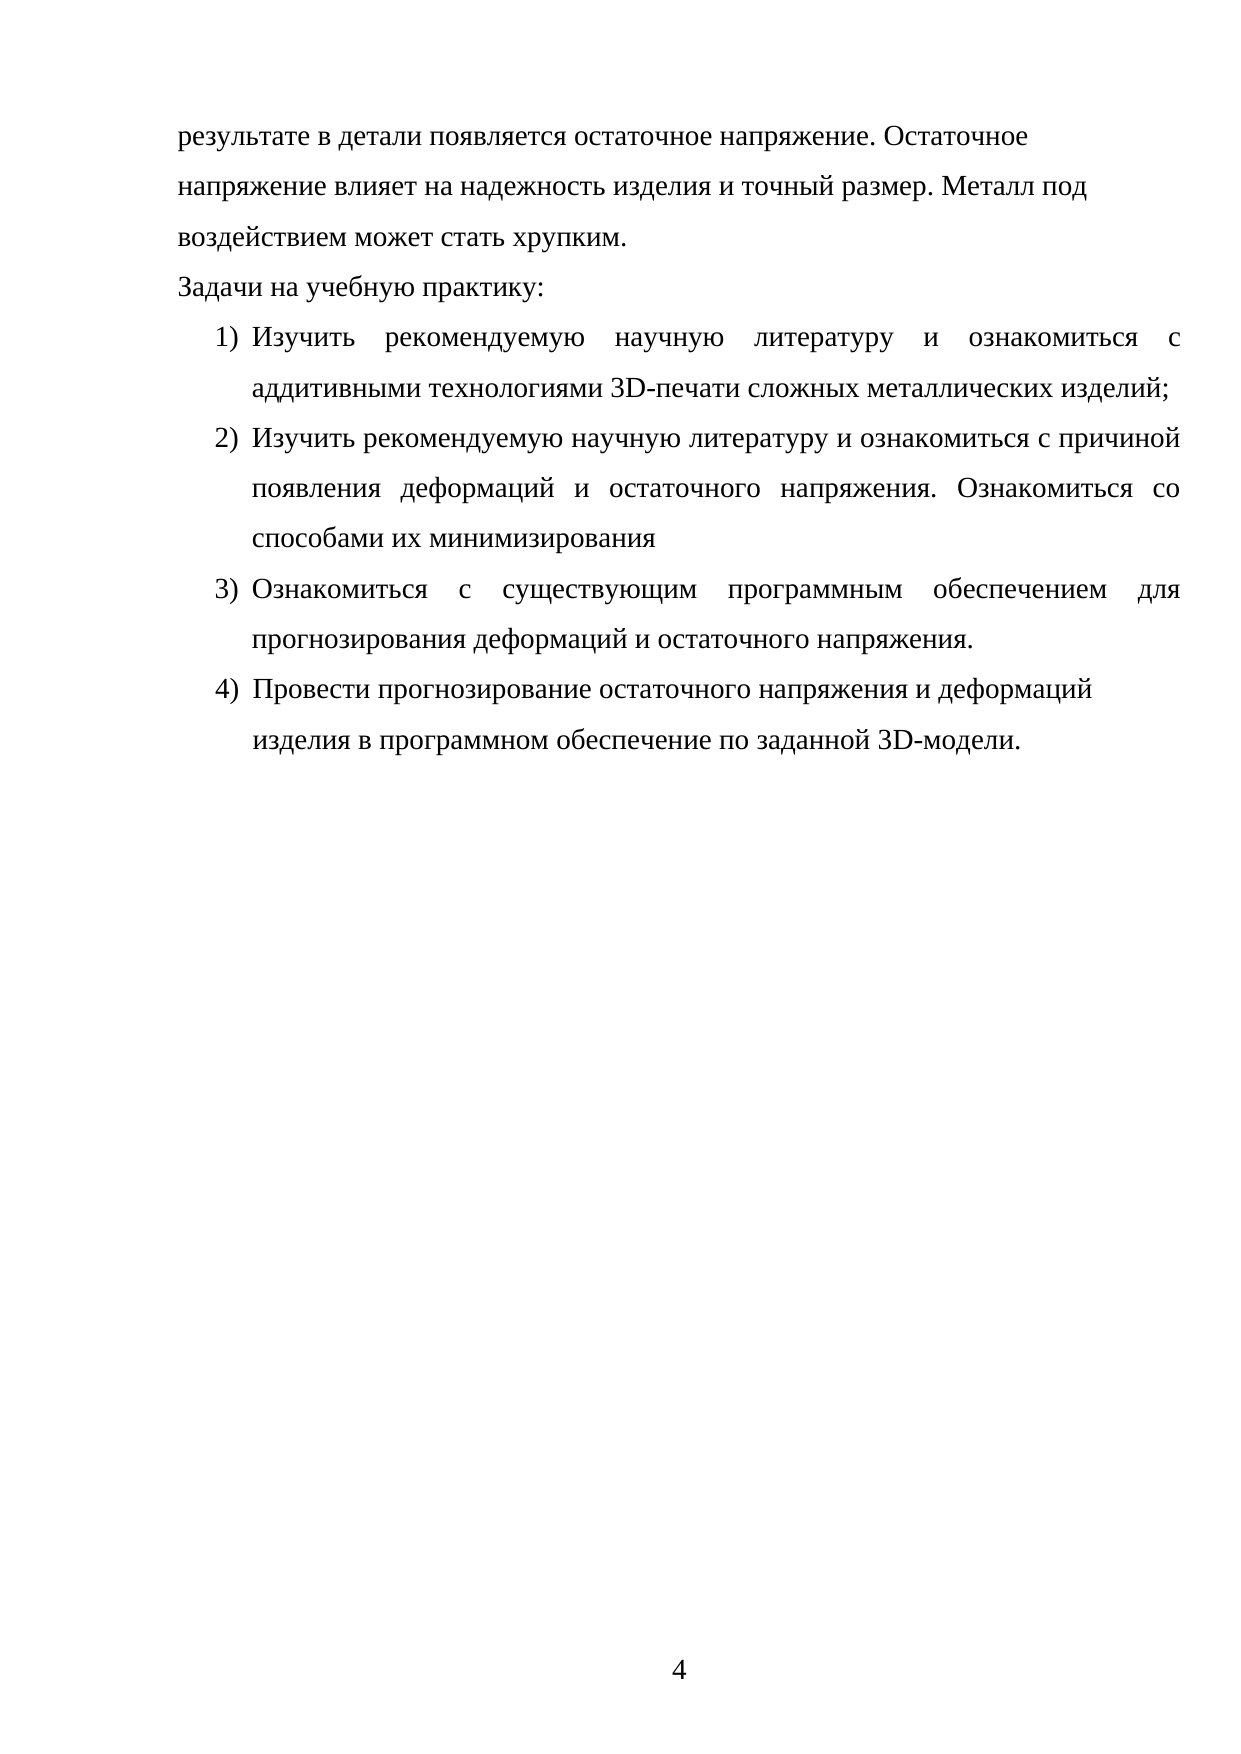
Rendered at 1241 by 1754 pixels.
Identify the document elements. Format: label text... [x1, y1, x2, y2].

list Провести прогнозирование остаточного напряжения и деформаций изделия в программном обеспечение по заданной 3D-модели. [215, 672, 1181, 755]
list Изучить рекомендуемую научную литературу и ознакомиться с причиной появления деформаций и остаточного напряжения. Ознакомиться со способами их минимизирования [214, 420, 1181, 554]
list Ознакомиться с существующим программным обеспечением для прогнозирования деформаций и остаточного напряжения. [214, 571, 1181, 655]
text Задачи на учебную практику: [177, 269, 1181, 303]
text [177, 118, 1181, 252]
list Изучить рекомендуемую научную литературу и ознакомиться с аддитивными технологиями 3D-печати сложных металлических изделий; [214, 319, 1181, 403]
